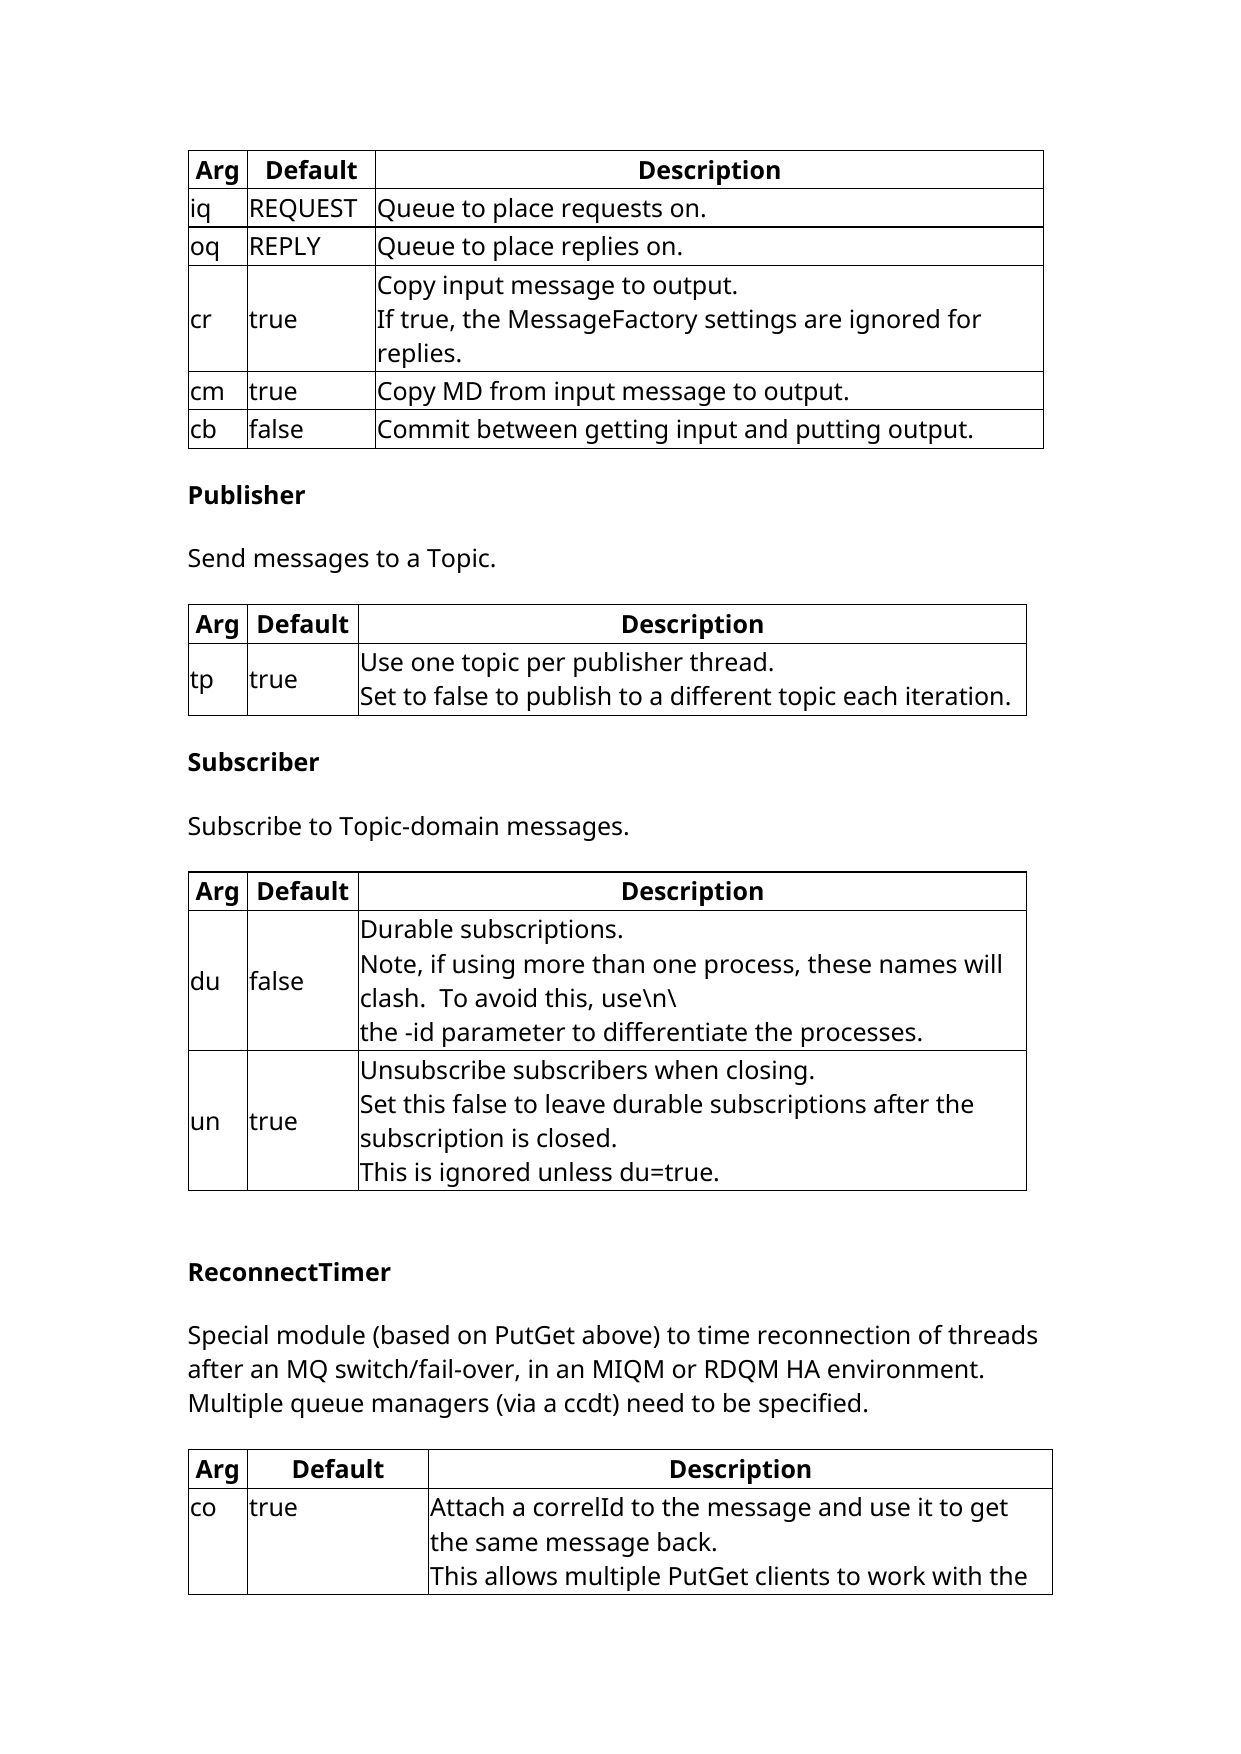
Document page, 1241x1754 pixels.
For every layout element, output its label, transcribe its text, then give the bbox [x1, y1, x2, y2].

text Subscribe to Topic-domain messages. [187, 808, 1053, 842]
table_header Description [429, 1450, 1052, 1487]
table_cell true [248, 1051, 358, 1190]
table_cell cm [189, 372, 247, 409]
table_header Default [248, 151, 375, 188]
table_header Description [376, 151, 1043, 188]
text Send messages to a Topic. [187, 541, 1053, 575]
table_header Default [248, 873, 358, 909]
table_cell Commit between getting input and putting output. [376, 410, 1043, 447]
table_header Arg [189, 151, 247, 188]
table_cell false [248, 410, 375, 447]
table_cell Copy input message to output. If true, the MessageFactory settings are ignored for replies. [376, 266, 1043, 371]
table_cell oq [189, 228, 247, 265]
table_cell Use one topic per publisher thread. Set to false to publish to a different topic each iteration. [359, 644, 1026, 715]
table_cell true [248, 372, 375, 409]
table_header Arg [189, 873, 247, 909]
subtitle Subscriber [187, 745, 1053, 779]
table_cell co [189, 1489, 247, 1594]
table_cell Queue to place requests on. [376, 189, 1043, 226]
subtitle ReconnectTimer [187, 1221, 1053, 1289]
table_header Default [248, 605, 358, 642]
table_cell true [248, 644, 358, 715]
table_header Default [248, 1450, 428, 1487]
subtitle Publisher [187, 478, 1053, 512]
table_cell REPLY [248, 228, 375, 265]
table_cell Durable subscriptions. Note, if using more than one process, these names will clash. To avoid this, use\n\ the -id parameter to differentiate the processes. [359, 911, 1026, 1050]
table_cell Copy MD from input message to output. [376, 372, 1043, 409]
table_header Arg [189, 1450, 247, 1487]
table_cell cr [189, 266, 247, 371]
table_cell du [189, 911, 247, 1050]
table_cell true [248, 1489, 428, 1594]
table_cell false [248, 911, 358, 1050]
table_cell un [189, 1051, 247, 1190]
table_header Arg [189, 605, 247, 642]
table_cell REQUEST [248, 189, 375, 226]
table_header Description [359, 605, 1026, 642]
table_cell iq [189, 189, 247, 226]
table_cell tp [189, 644, 247, 715]
table_cell cb [189, 410, 247, 447]
table_cell Queue to place replies on. [376, 228, 1043, 265]
table_header Description [359, 873, 1026, 909]
table_cell Unsubscribe subscribers when closing. Set this false to leave durable subscriptions after the subscription is closed. This is ignored unless du=true. [359, 1051, 1026, 1190]
table_cell true [248, 266, 375, 371]
